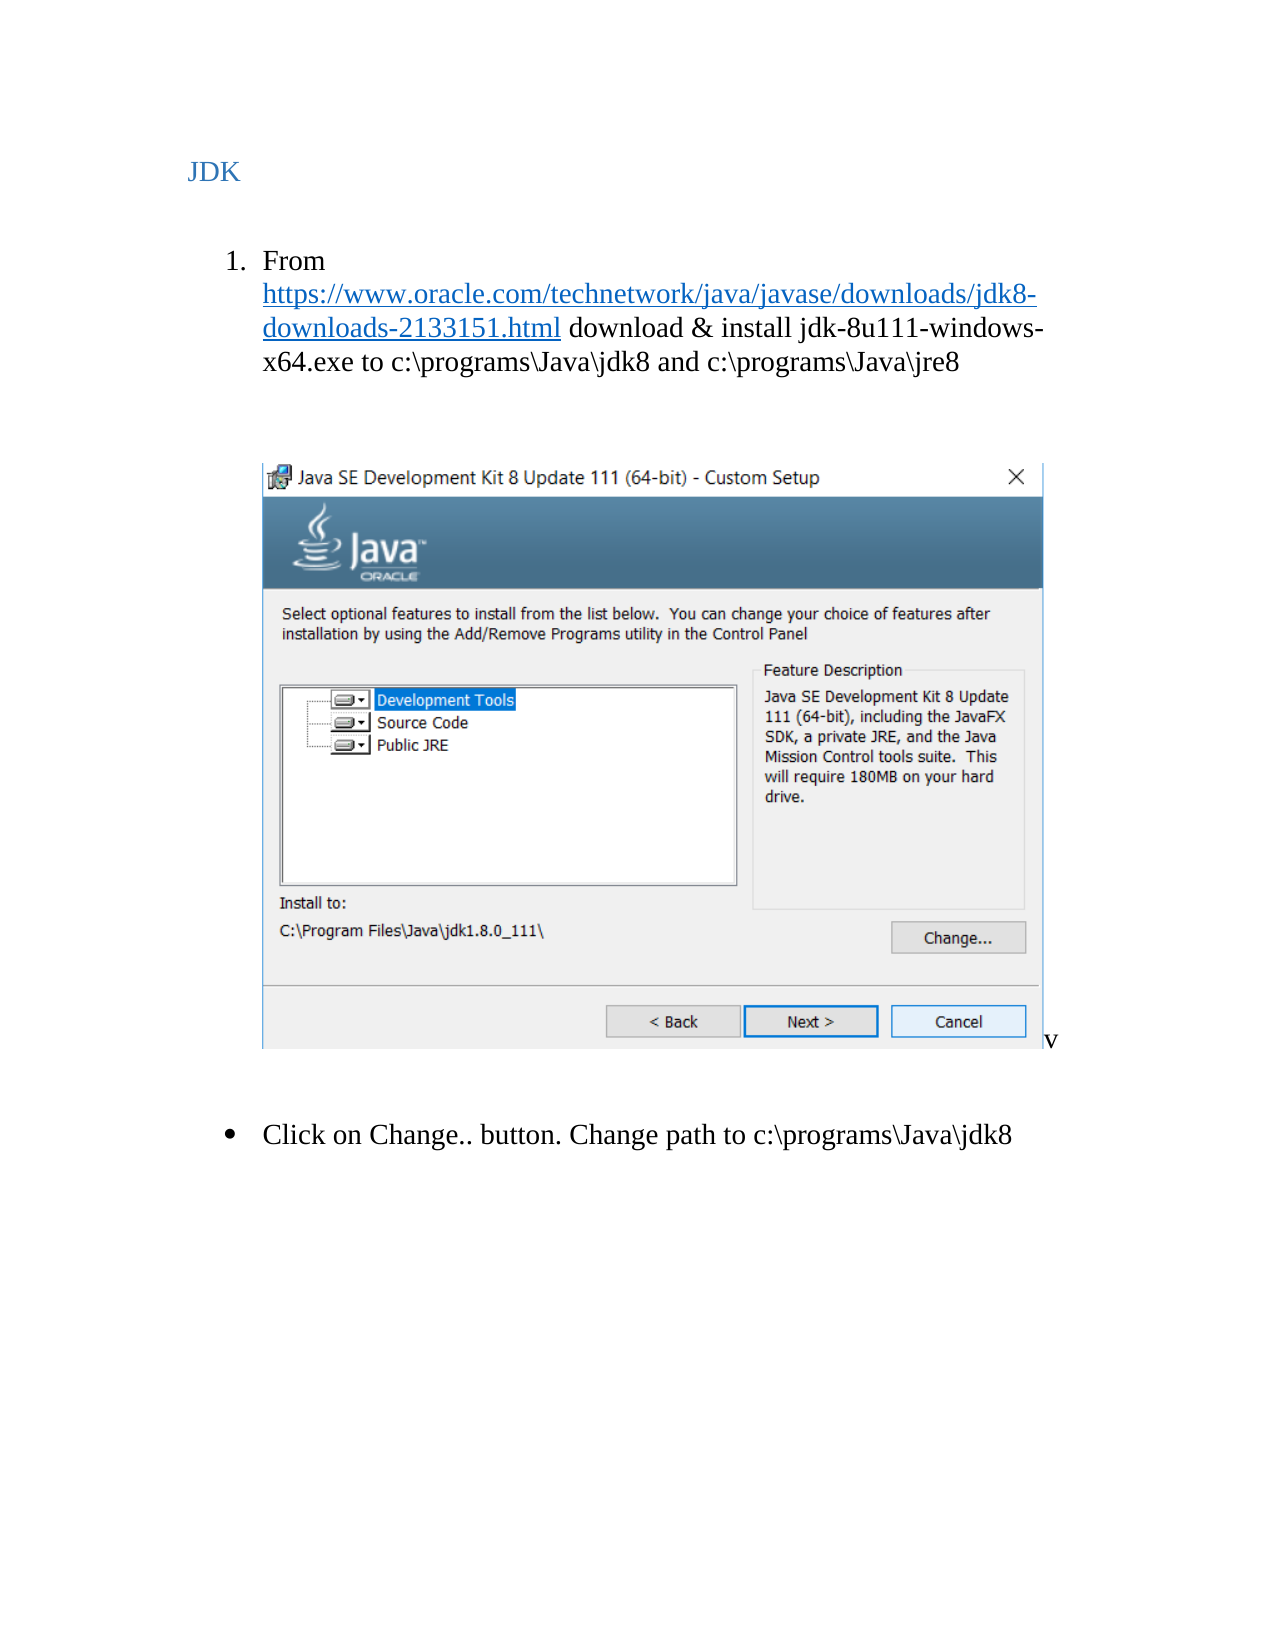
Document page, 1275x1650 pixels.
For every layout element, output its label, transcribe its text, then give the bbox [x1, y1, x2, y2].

list Click on Change.. button. Change path to c:\programs\Java\jdk8 [225, 1117, 1088, 1151]
picture [262, 463, 1044, 1049]
subtitle JDK [187, 154, 1088, 188]
list From https://www.oracle.com/technetwork/java/javase/downloads/jdk8-downloads-2133151.html download & install jdk-8u111-windows-x64.exe to c:\programs\Java\jdk8 and c:\programs\Java\jre8 [225, 243, 1088, 377]
